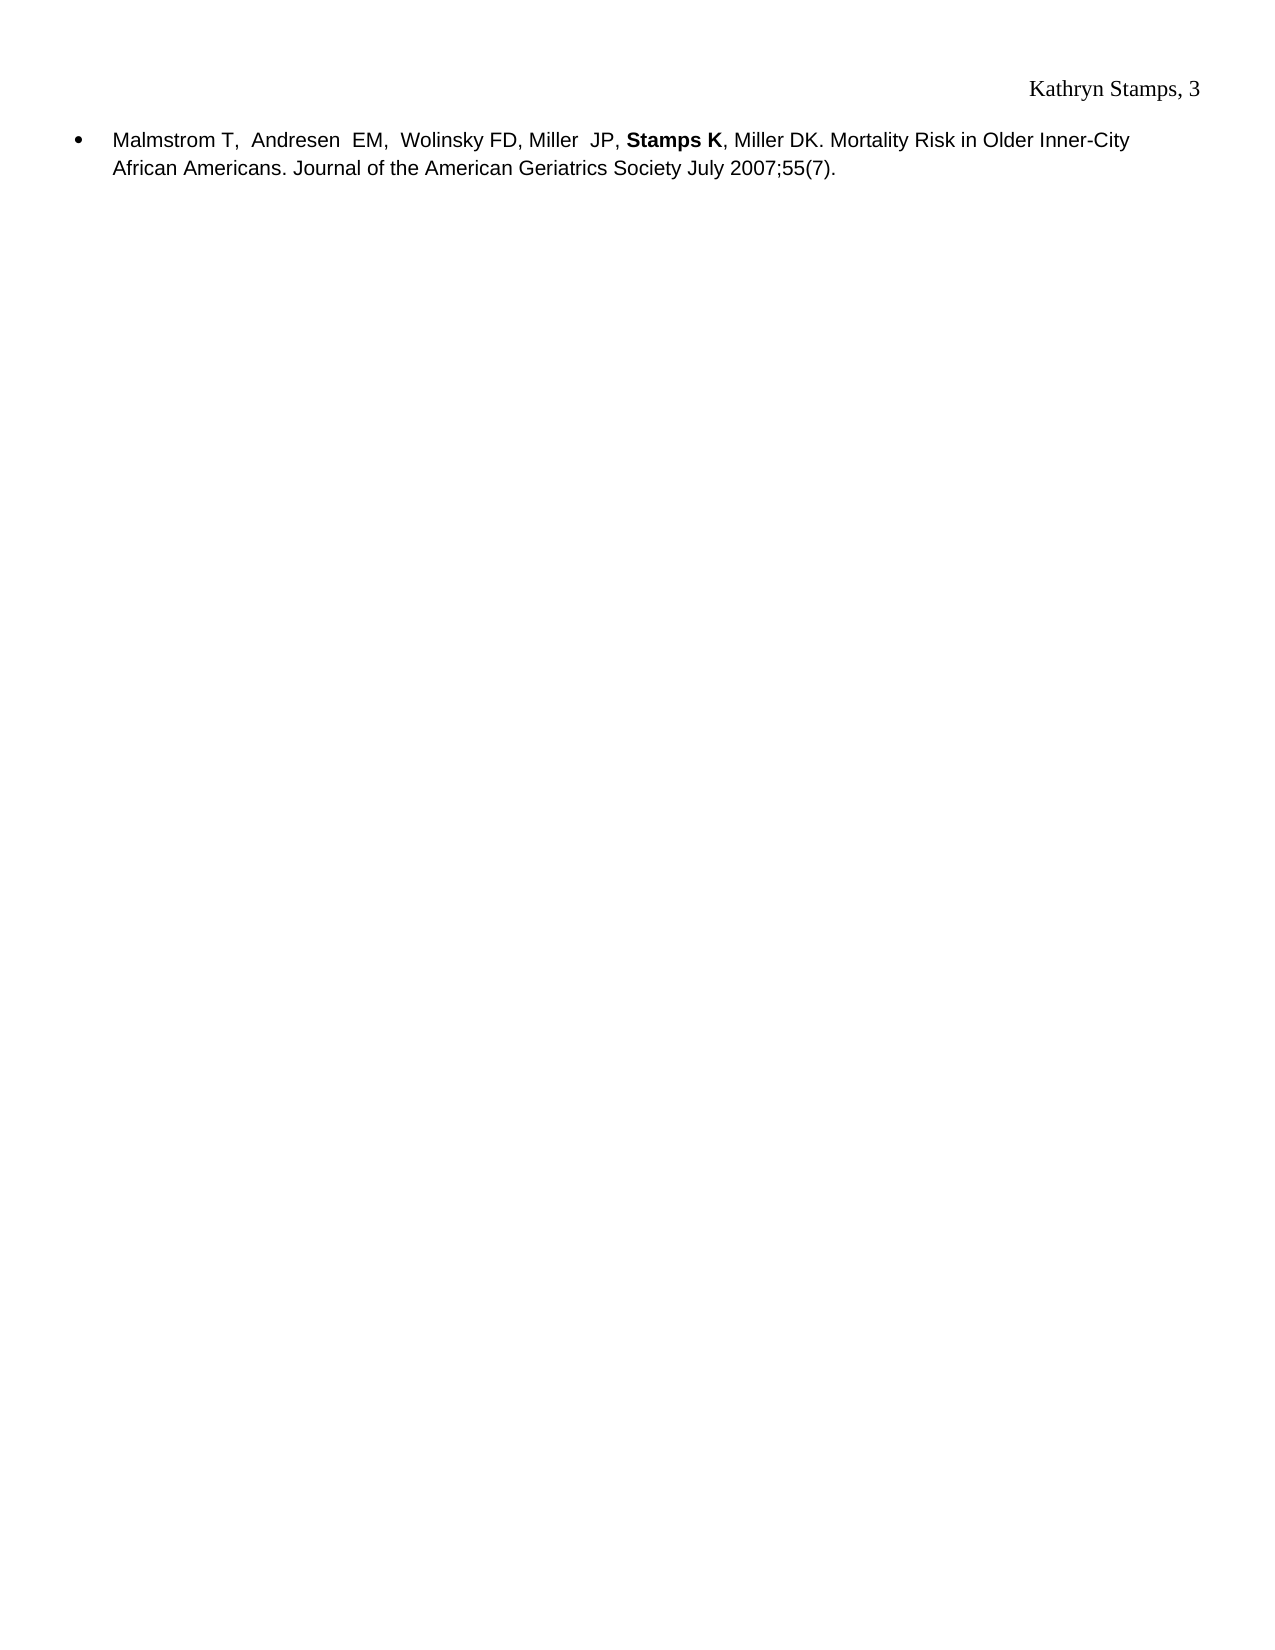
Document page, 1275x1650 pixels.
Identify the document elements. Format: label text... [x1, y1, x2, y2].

list Malmstrom T, Andresen EM, Wolinsky FD, Miller JP, Stamps K, Miller DK. Mortality Risk in Older Inner-City African Americans. Journal of the American Geriatrics Society July 2007;55(7). [75, 128, 1200, 179]
